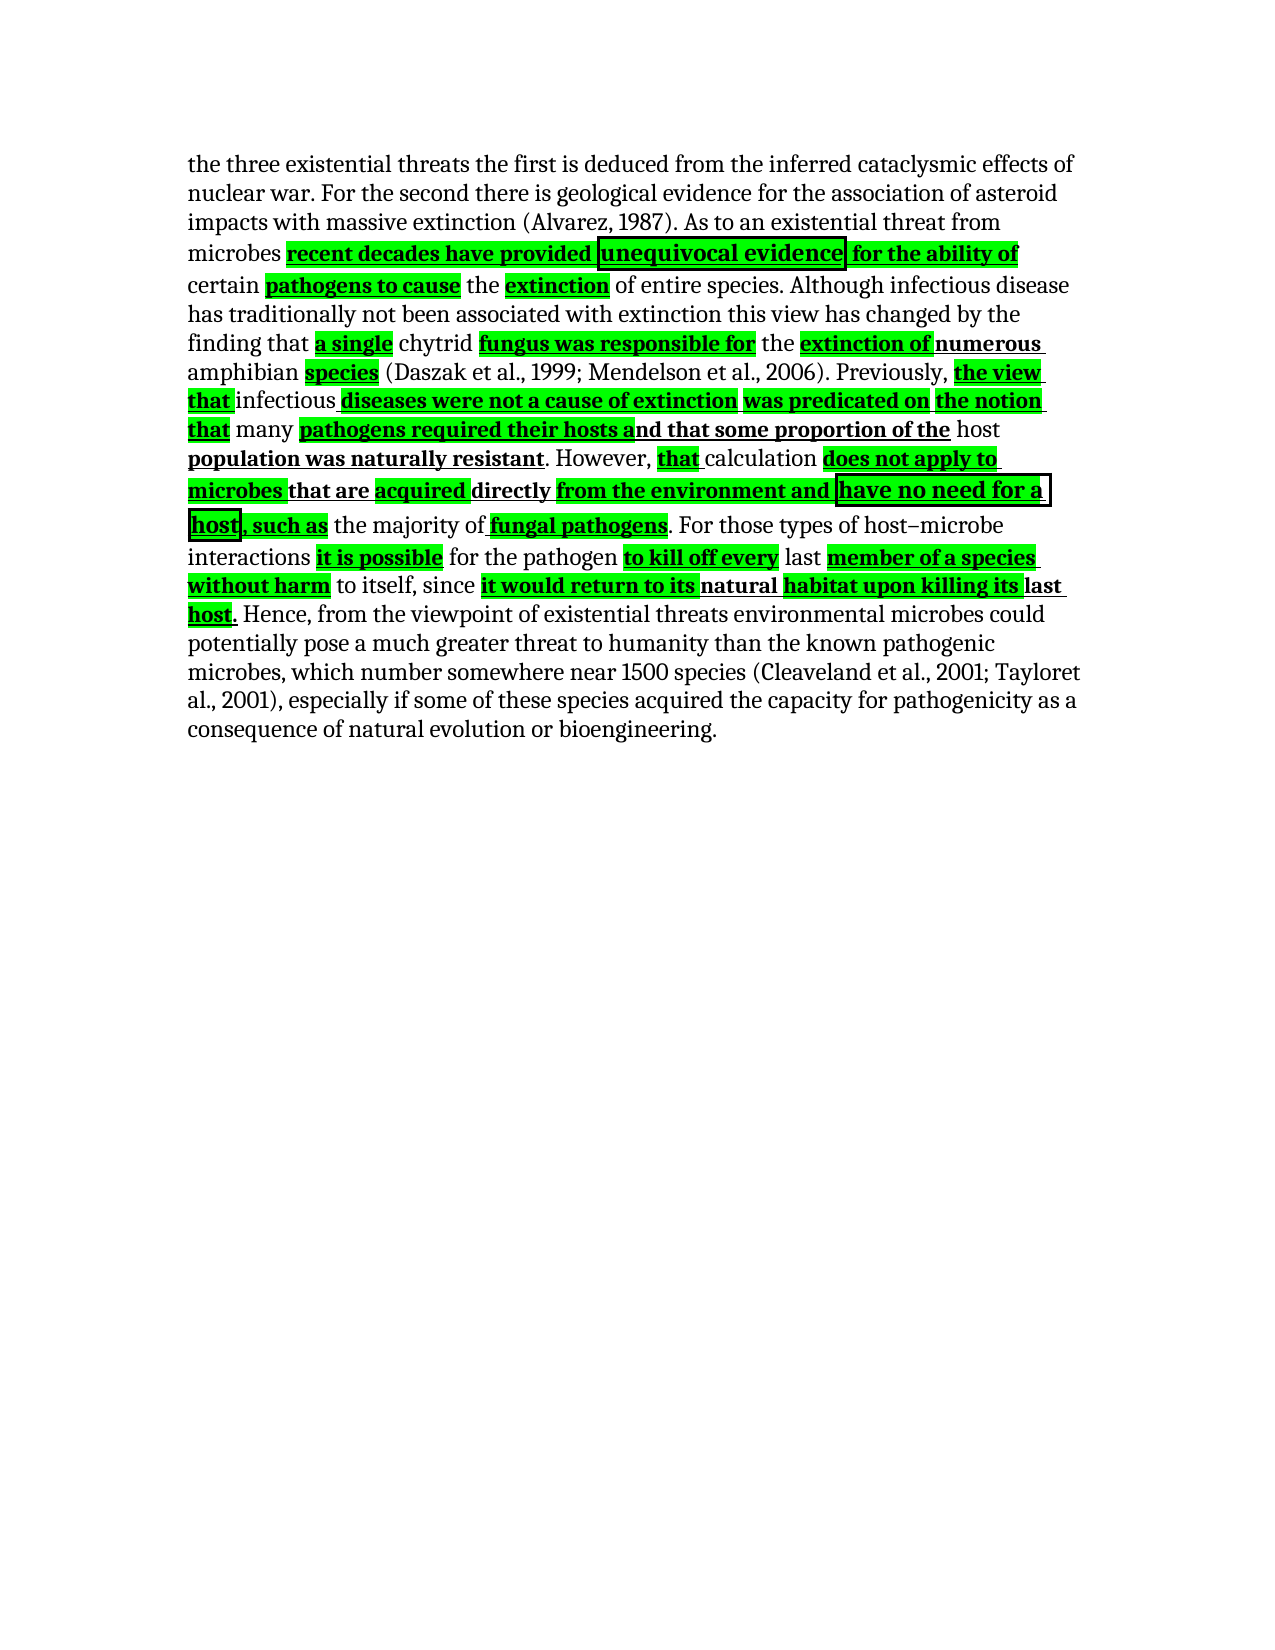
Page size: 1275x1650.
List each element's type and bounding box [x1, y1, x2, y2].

text [187, 150, 1087, 744]
